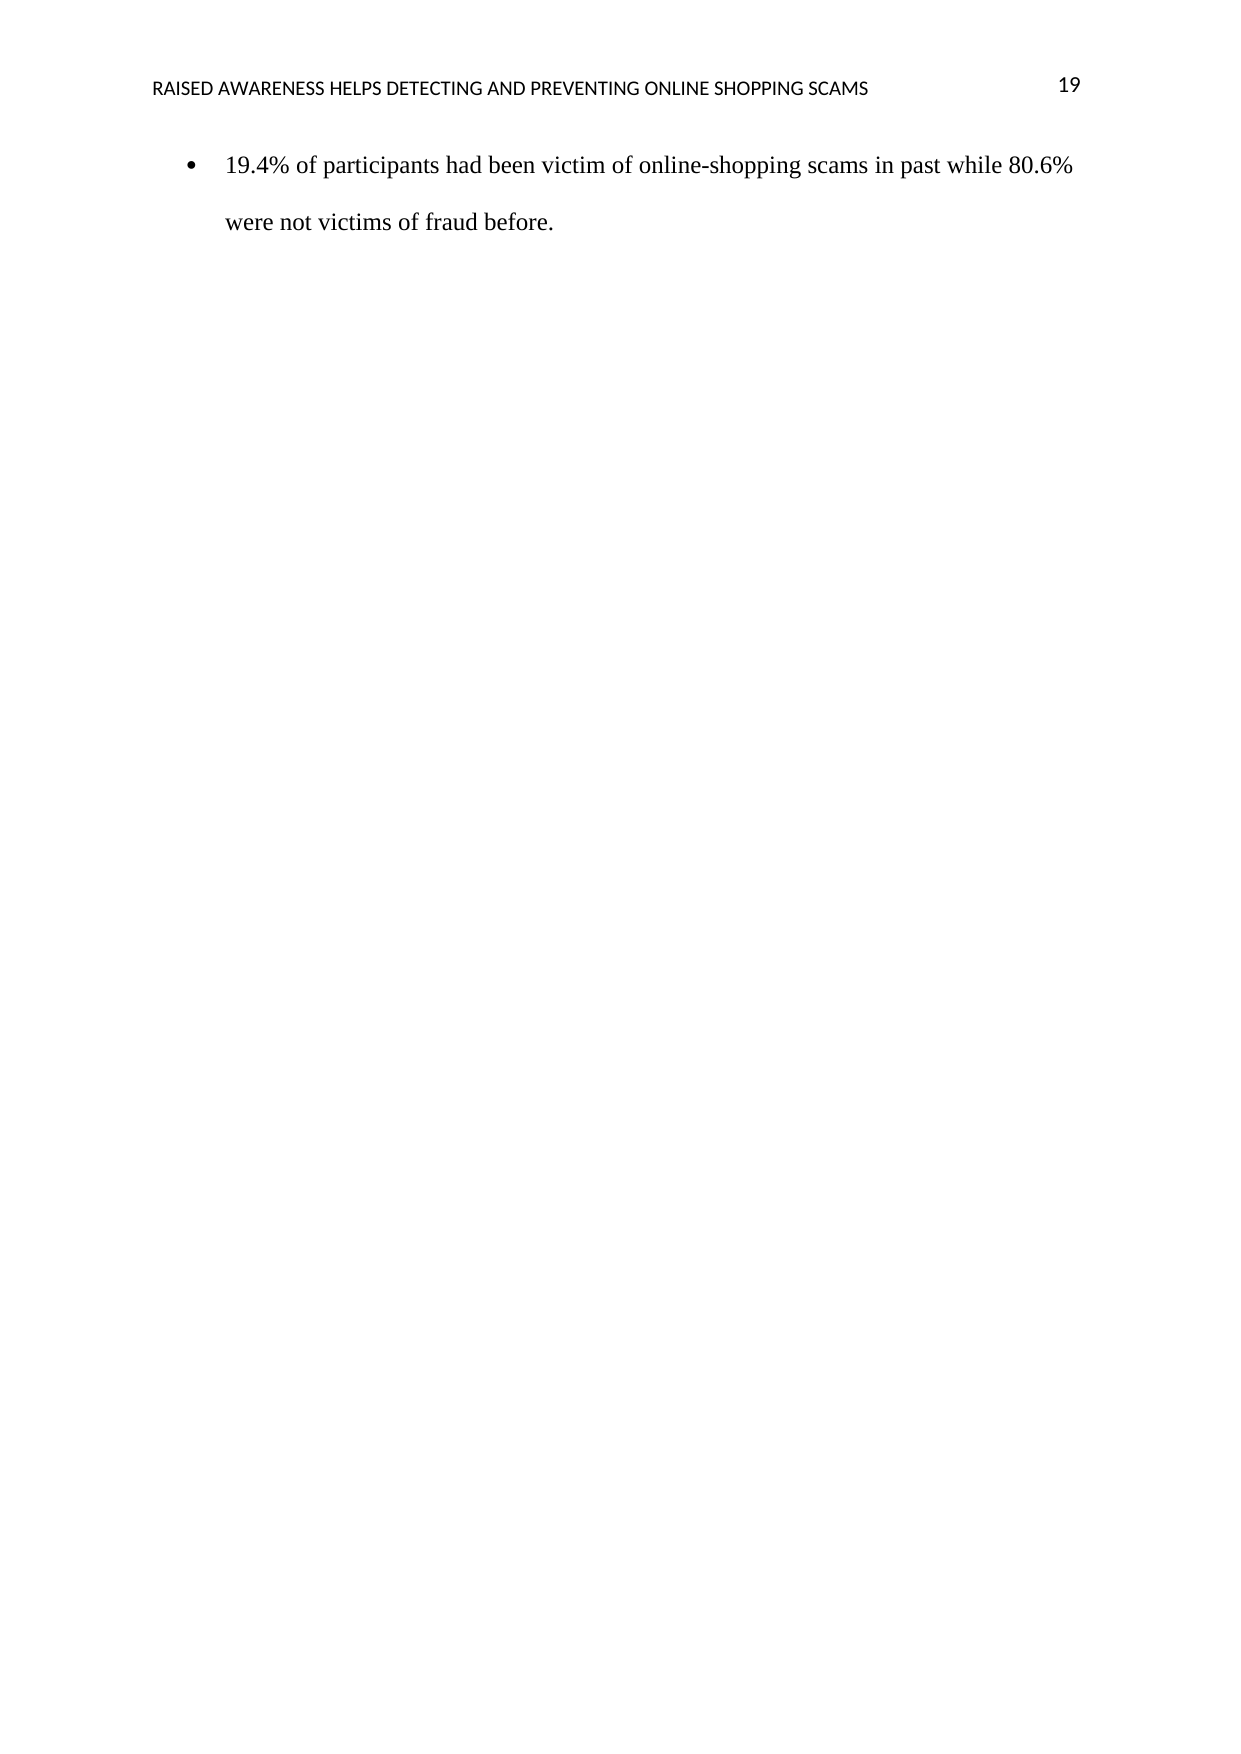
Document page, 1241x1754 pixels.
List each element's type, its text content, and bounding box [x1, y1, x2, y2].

list 19.4% of participants had been victim of online-shopping scams in past while 80.6% were not victims of fraud before. [187, 150, 1090, 236]
